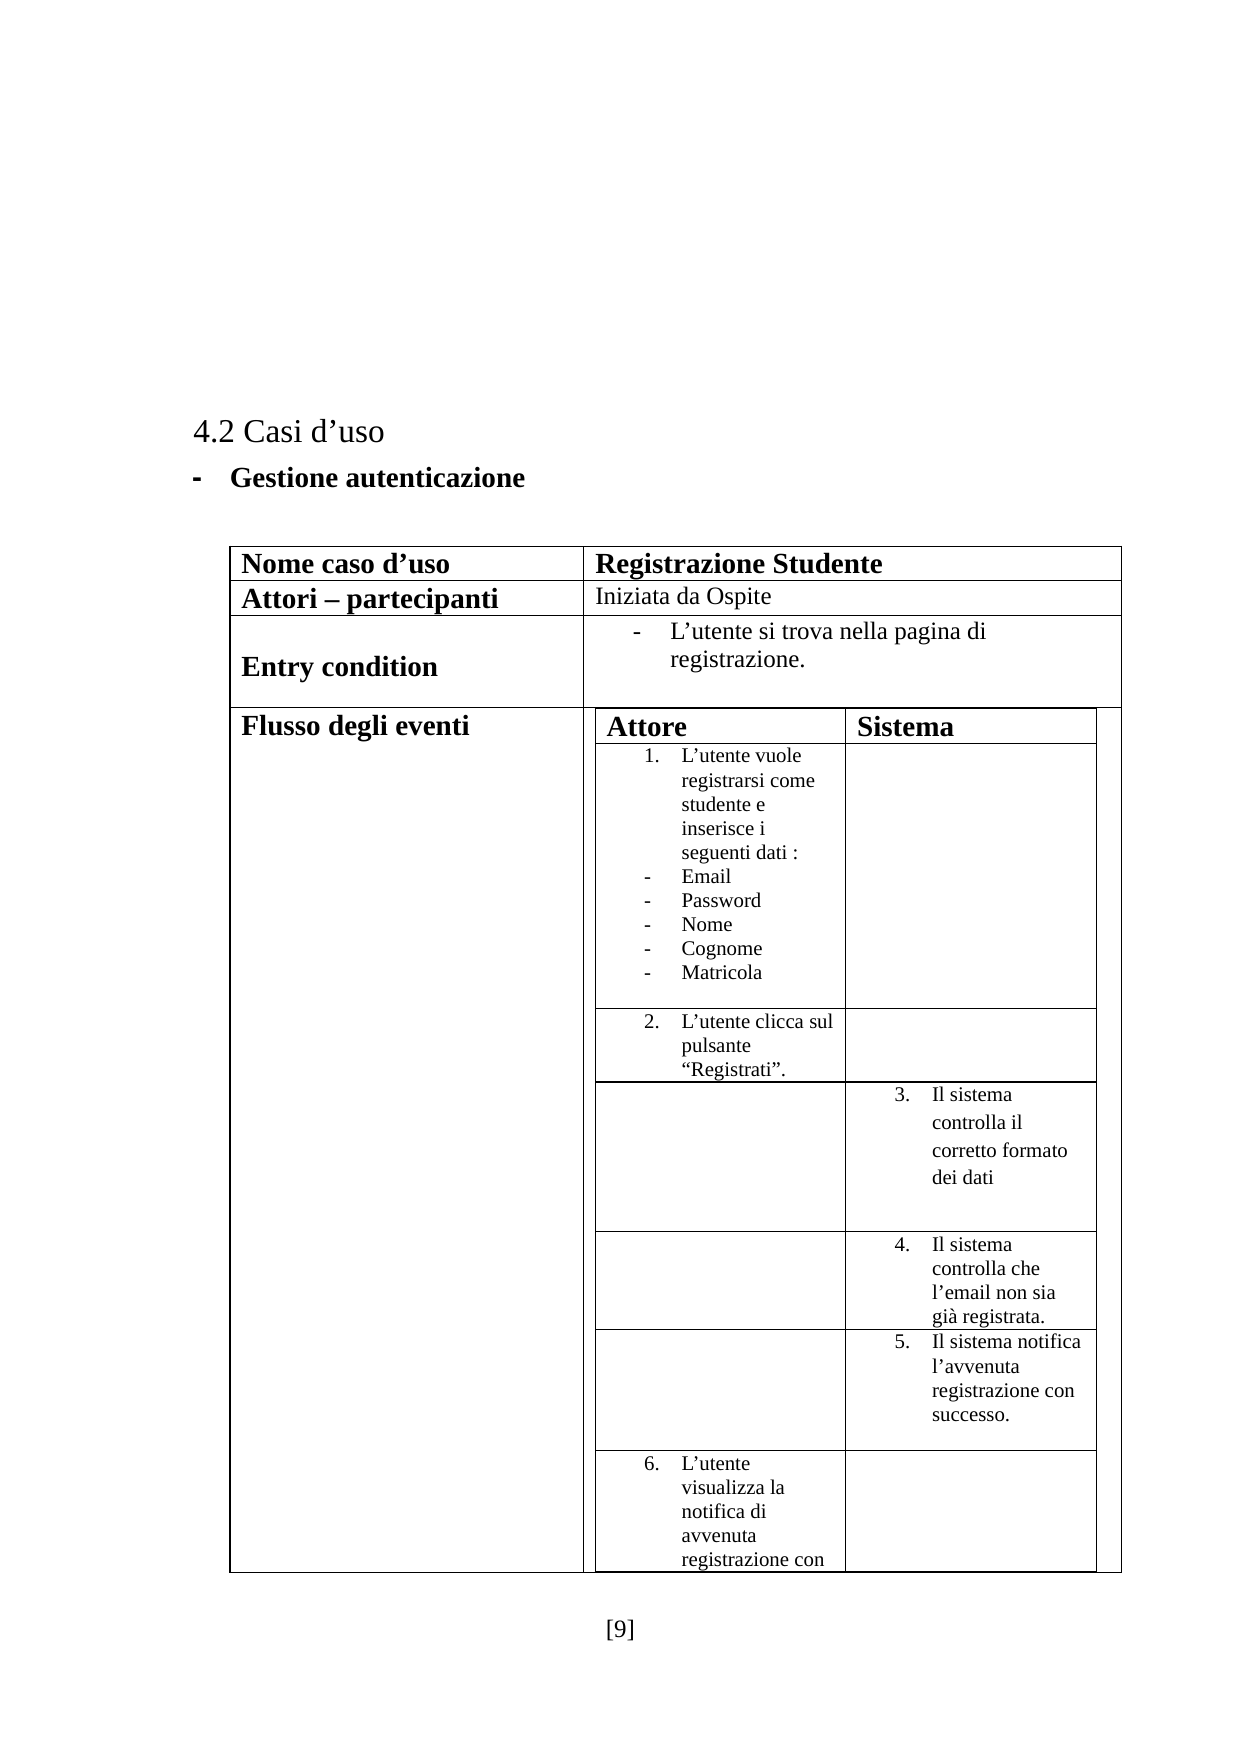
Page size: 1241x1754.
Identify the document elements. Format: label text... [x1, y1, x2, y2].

table_cell [596, 744, 845, 1008]
table_cell [1097, 708, 1121, 1572]
table_cell [596, 1451, 845, 1571]
table_cell [846, 1009, 1096, 1081]
table_cell [846, 709, 1096, 743]
table_cell [584, 708, 595, 1572]
list 4.2 Casi d’uso [193, 412, 1122, 450]
table_cell [596, 1330, 845, 1450]
table_cell Flusso degli eventi [231, 708, 583, 1572]
table_cell [846, 1232, 1096, 1329]
list Gestione autenticazione [192, 456, 1122, 496]
table_cell [846, 1083, 1096, 1231]
table_header Nome caso d’uso [231, 547, 583, 580]
table_cell [596, 709, 845, 743]
table_cell [596, 1083, 845, 1231]
table_header Registrazione Studente [584, 547, 1121, 580]
table_cell Iniziata da Ospite [584, 581, 1121, 615]
table_cell [596, 1009, 845, 1081]
table_cell Entry condition [231, 616, 583, 707]
table_cell [846, 1451, 1096, 1571]
table_cell Attori – partecipanti [231, 581, 583, 615]
table_cell [846, 744, 1096, 1008]
table_cell L’utente si trova nella pagina di registrazione. [584, 616, 1121, 707]
table_cell [596, 1232, 845, 1329]
table_cell [846, 1330, 1096, 1450]
